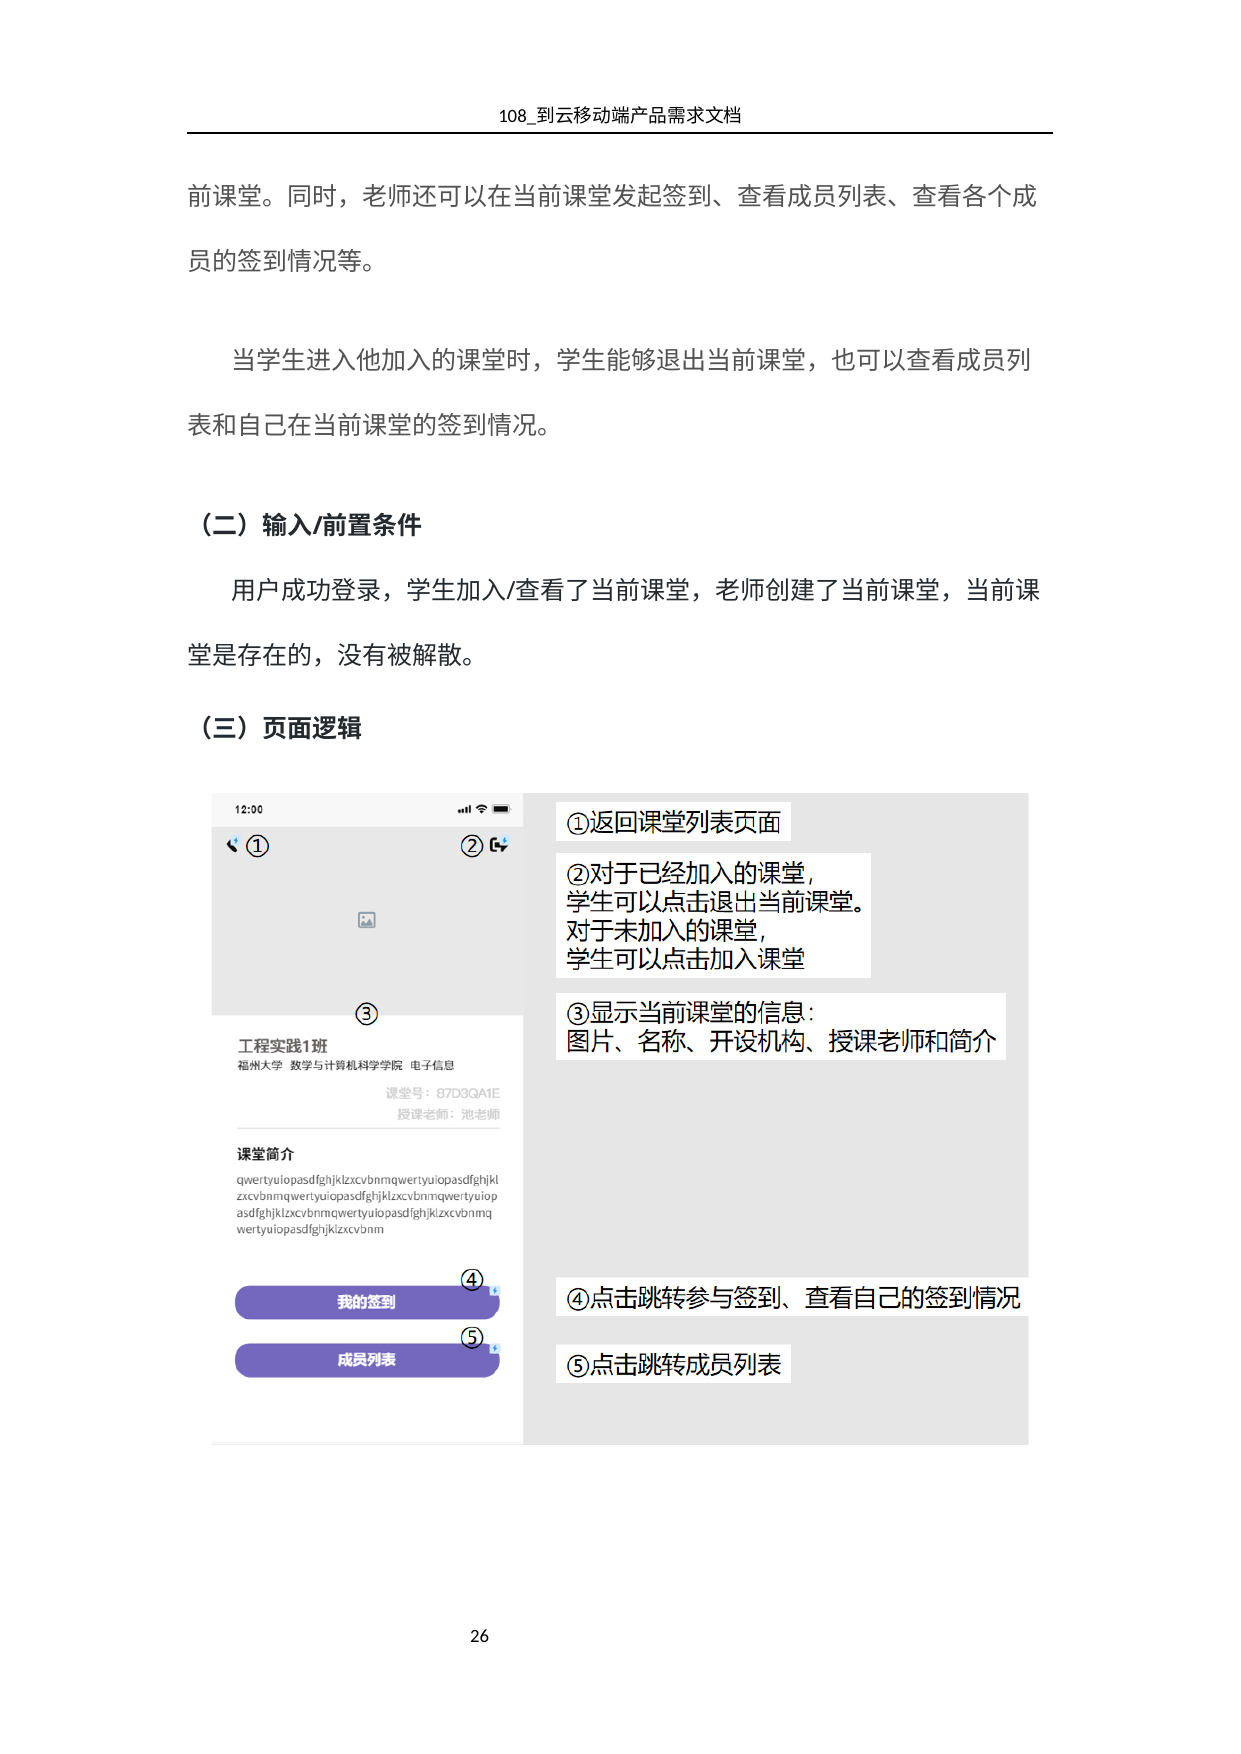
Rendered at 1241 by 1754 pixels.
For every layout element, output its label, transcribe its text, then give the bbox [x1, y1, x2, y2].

text 当学生进入他加入的课堂时，学生能够退出当前课堂，也可以查看成员列表和自己在当前课堂的签到情况。 [187, 326, 1053, 456]
text 当老师进入他创建的课堂时，老师能够编辑当前课堂的详细信息、解散当前课堂。同时，老师还可以在当前课堂发起签到、查看成员列表、查看各个成员的签到情况等。 [187, 162, 1053, 292]
picture [211, 793, 1029, 1445]
text 用户成功登录，学生加入/查看了当前课堂，老师创建了当前课堂，当前课堂是存在的，没有被解散。 [187, 556, 1053, 686]
text （二）输入/前置条件 [187, 491, 1053, 556]
text （三）页面逻辑 [187, 694, 1053, 759]
